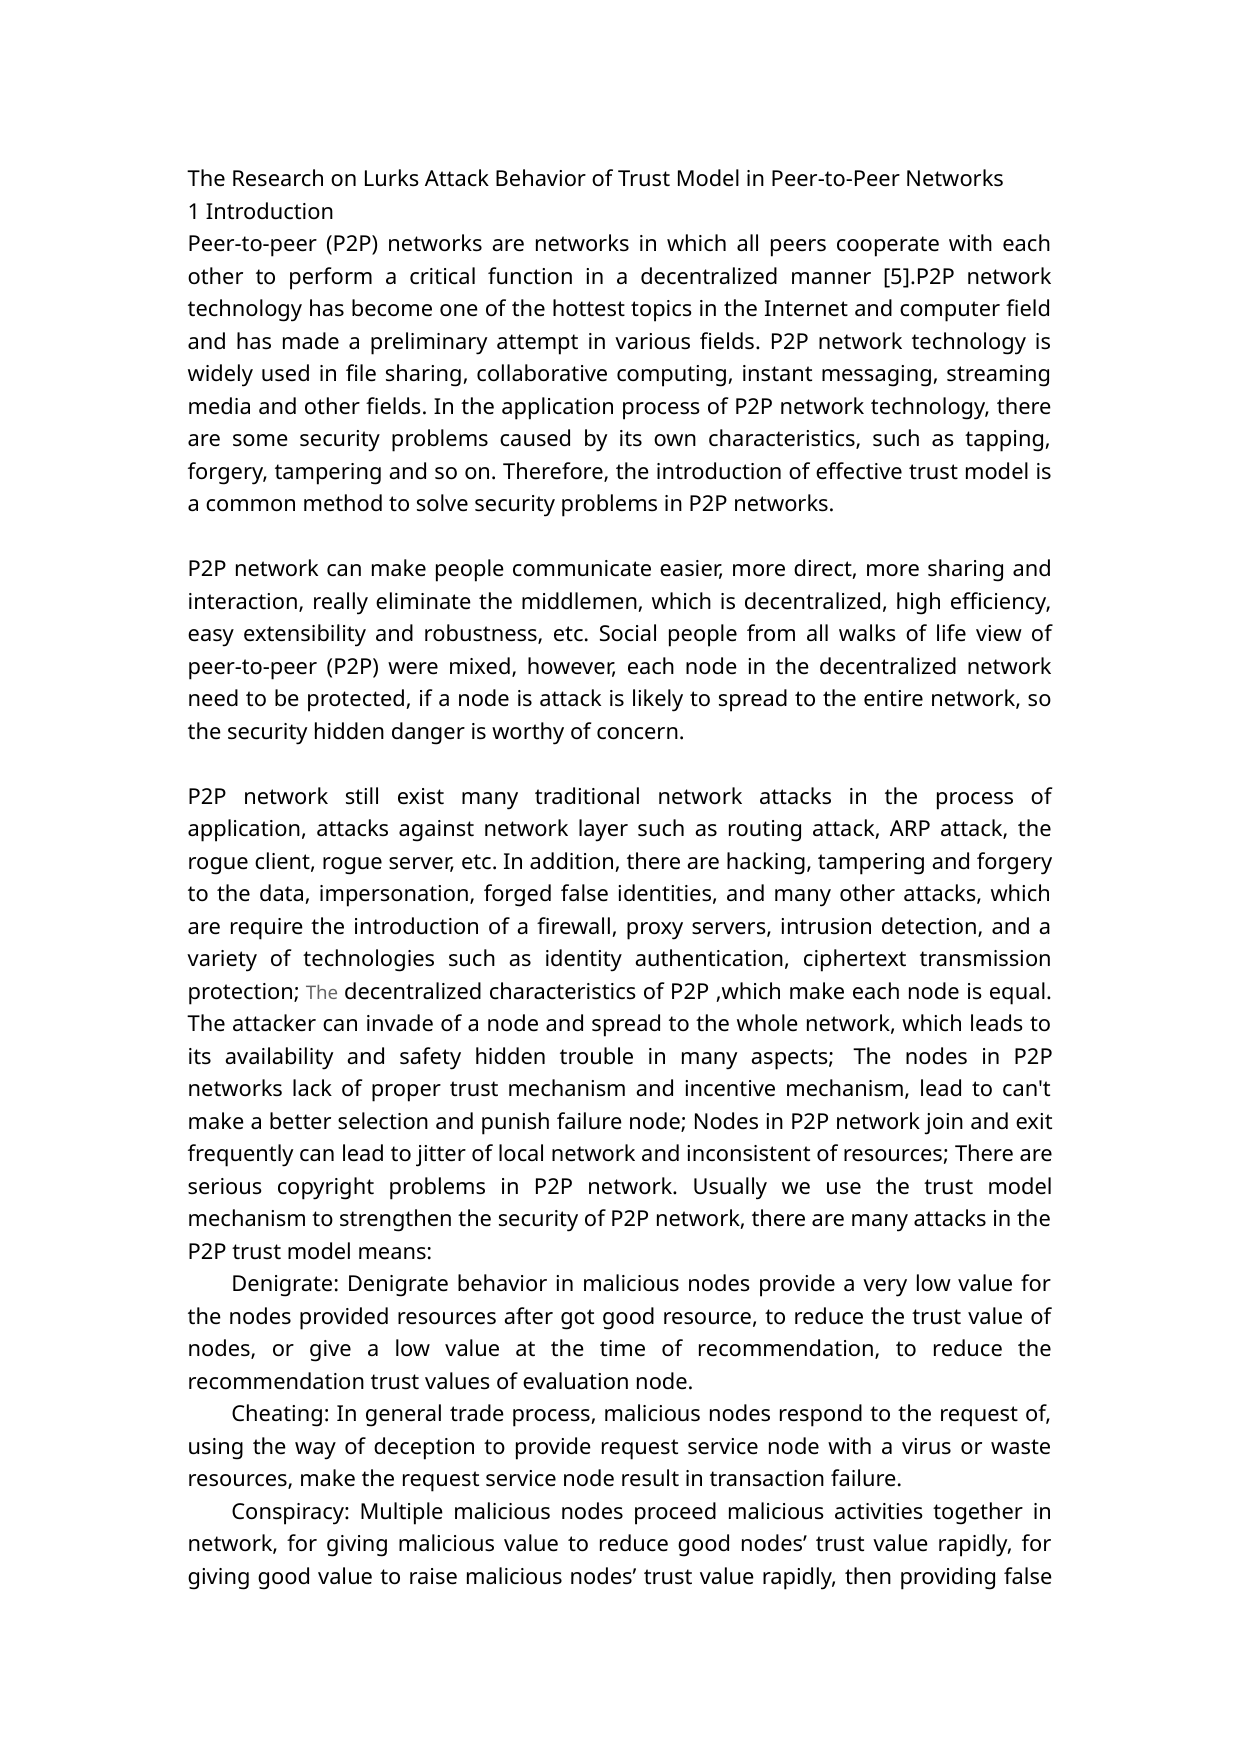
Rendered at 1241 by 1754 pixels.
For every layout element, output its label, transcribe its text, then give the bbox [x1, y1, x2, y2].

text P2P network can make people communicate easier, more direct, more sharing and interaction, really eliminate the middlemen, which is decentralized, high efficiency, easy extensibility and robustness, etc. Social people from all walks of life view of peer-to-peer (P2P) were mixed, however, each node in the decentralized network need to be protected, if a node is attack is likely to spread to the entire network, so the security hidden danger is worthy of concern. [187, 552, 1053, 747]
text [187, 1494, 1053, 1592]
text Cheating: In general trade process, malicious nodes respond to the request of, using the way of deception to provide request service node with a virus or waste resources, make the request service node result in transaction failure. [187, 1397, 1053, 1494]
text 1 Introduction [187, 194, 1053, 227]
text The Research on Lurks Attack Behavior of Trust Model in Peer-to-Peer Networks [187, 162, 1053, 194]
text Peer-to-peer (P2P) networks are networks in which all peers cooperate with each other to perform a critical function in a decentralized manner [5].P2P network technology has become one of the hottest topics in the Internet and computer field and has made a preliminary attempt in various fields. P2P network technology is widely used in file sharing, collaborative computing, instant messaging, streaming media and other fields. In the application process of P2P network technology, there are some security problems caused by its own characteristics, such as tapping, forgery, tampering and so on. Therefore, the introduction of effective trust model is a common method to solve security problems in P2P networks. [187, 227, 1053, 519]
text Denigrate: Denigrate behavior in malicious nodes provide a very low value for the nodes provided resources after got good resource, to reduce the trust value of nodes, or give a low value at the time of recommendation, to reduce the recommendation trust values of evaluation node. [187, 1267, 1053, 1397]
text P2P network still exist many traditional network attacks in the process of application, attacks against network layer such as routing attack, ARP attack, the rogue client, rogue server, etc. In addition, there are hacking, tampering and forgery to the data, impersonation, forged false identities, and many other attacks, which are require the introduction of a firewall, proxy servers, intrusion detection, and a variety of technologies such as identity authentication, ciphertext transmission protection; The decentralized characteristics of P2P ,which make each node is equal. The attacker can invade of a node and spread to the whole network, which leads to its availability and safety hidden trouble in many aspects; The nodes in P2P networks lack of proper trust mechanism and incentive mechanism, lead to can't make a better selection and punish failure node; Nodes in P2P network join and exit frequently can lead to jitter of local network and inconsistent of resources; There are serious copyright problems in P2P network. Usually we use the trust model mechanism to strengthen the security of P2P network, there are many attacks in the P2P trust model means: [187, 779, 1053, 1267]
